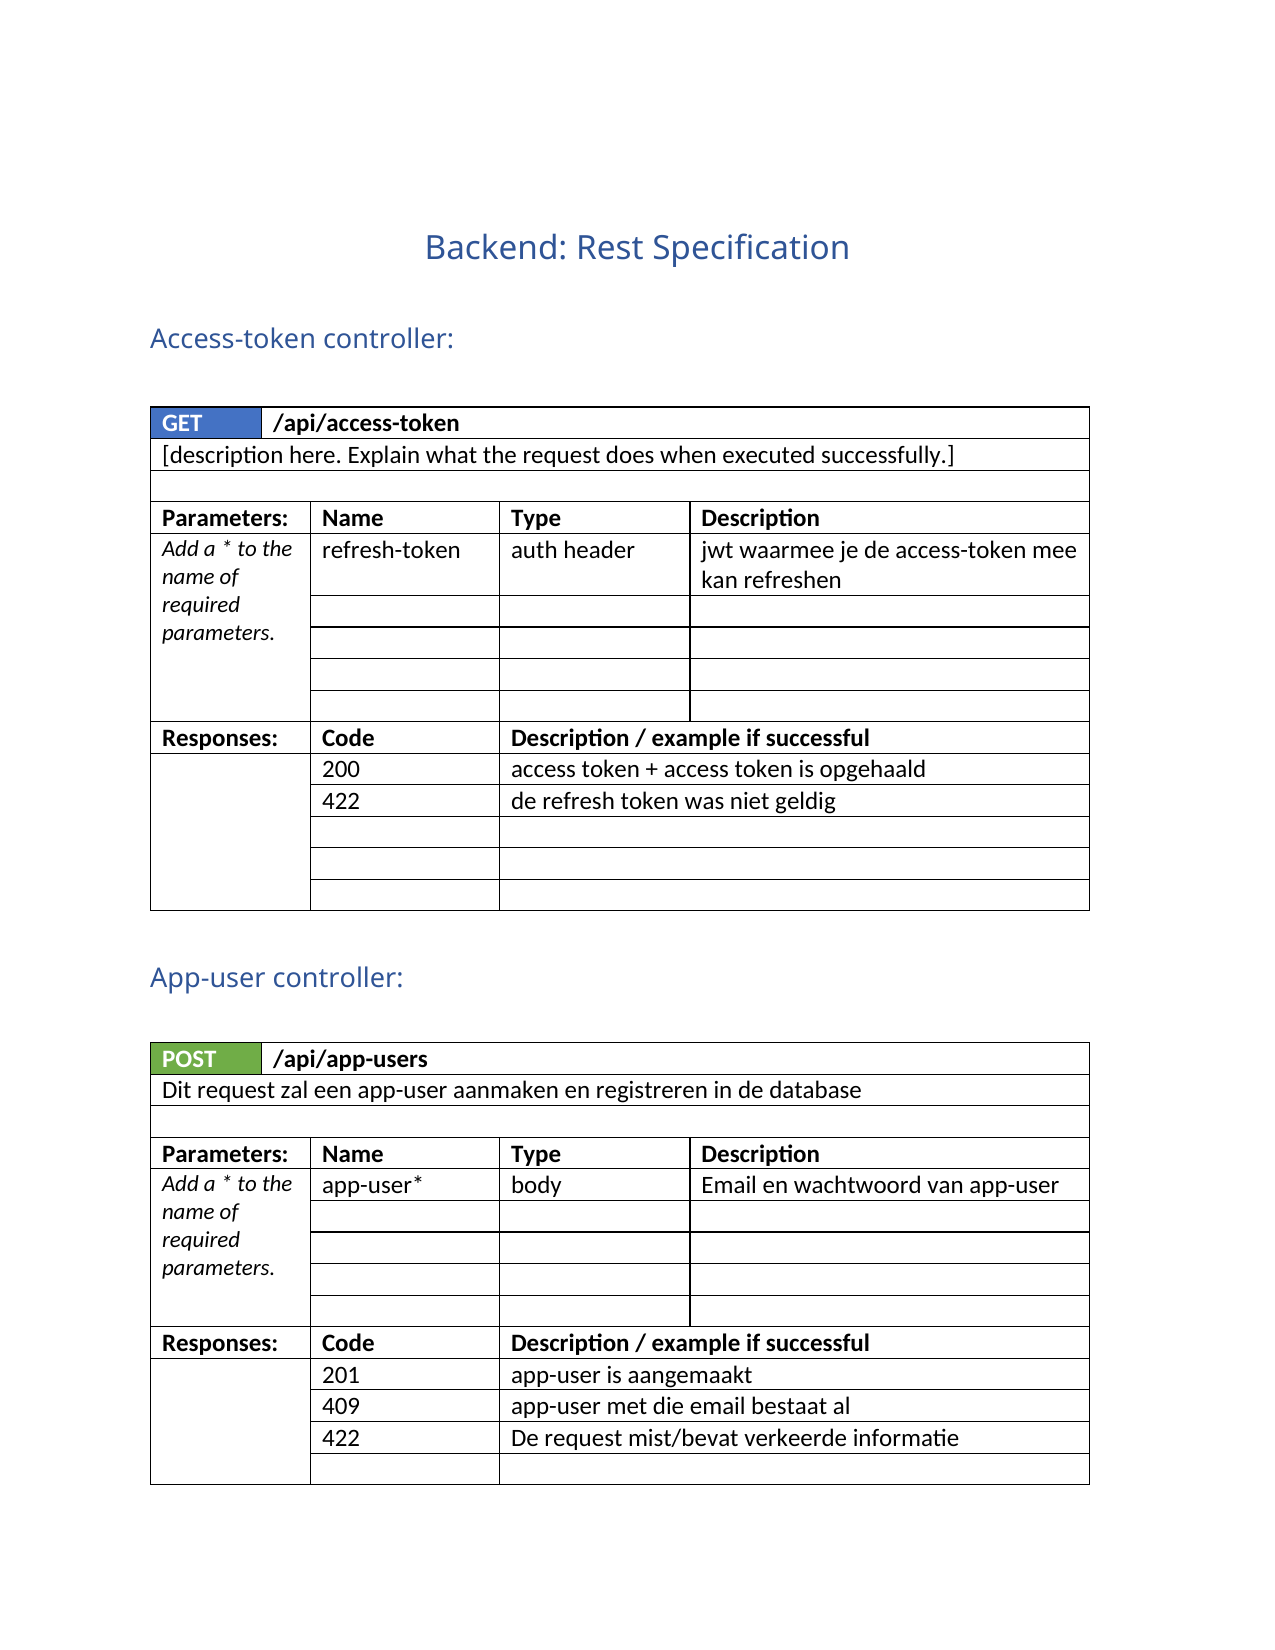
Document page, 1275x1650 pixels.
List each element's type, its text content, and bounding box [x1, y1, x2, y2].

table_cell Type [500, 1138, 689, 1168]
table_cell [500, 880, 1089, 910]
table_cell Email en wachtwoord van app-user [691, 1169, 1089, 1200]
table_cell app-user met die email bestaat al [500, 1390, 1089, 1421]
table_cell [691, 1233, 1089, 1263]
table_header GET [151, 408, 261, 438]
table_cell 201 [311, 1359, 499, 1389]
table_cell [311, 1201, 499, 1231]
table_cell [311, 1264, 499, 1294]
table_cell [691, 1201, 1089, 1231]
table_header /api/access-token [262, 408, 1089, 438]
table_cell [500, 817, 1089, 847]
table_cell [311, 880, 499, 910]
table_cell Code [311, 1327, 499, 1358]
table_cell 409 [311, 1390, 499, 1421]
table_cell [500, 596, 689, 626]
table_cell Responses: [151, 1327, 310, 1358]
subtitle Access-token controller: [150, 320, 1125, 357]
table_cell app-user is aangemaakt [500, 1359, 1089, 1389]
table_cell Description [691, 502, 1089, 533]
table_cell [691, 1264, 1089, 1294]
table_cell Name [311, 1138, 499, 1168]
table_cell Description / example if successful [500, 1327, 1089, 1358]
table_cell Parameters: [151, 502, 310, 533]
table_cell [691, 596, 1089, 626]
subtitle App-user controller: [150, 958, 1125, 995]
table_cell de refresh token was niet geldig [500, 785, 1089, 816]
table_cell [500, 1454, 1089, 1484]
table_cell [151, 471, 1089, 501]
table_cell Parameters: [151, 1138, 310, 1168]
table_cell Description [691, 1138, 1089, 1168]
table_cell [691, 628, 1089, 658]
table_cell [691, 659, 1089, 689]
table_cell [311, 628, 499, 658]
table_cell [151, 1106, 1089, 1137]
table_cell Dit request zal een app-user aanmaken en registreren in de database [151, 1075, 1089, 1105]
table_cell 422 [311, 1422, 499, 1452]
table_cell [311, 1296, 499, 1326]
table_cell [311, 1454, 499, 1484]
table_cell [691, 1296, 1089, 1326]
table_cell [311, 1233, 499, 1263]
table_cell Add a * to the name of required parameters. [151, 1169, 310, 1326]
table_cell [311, 596, 499, 626]
table_cell [500, 628, 689, 658]
table_cell [500, 1296, 689, 1326]
table_cell [500, 1264, 689, 1294]
table_header POST [151, 1043, 261, 1074]
table_cell [311, 848, 499, 879]
table_cell [500, 1201, 689, 1231]
table_header /api/app-users [262, 1043, 1089, 1074]
table_cell [311, 817, 499, 847]
table_cell body [500, 1169, 689, 1200]
table_cell [description here. Explain what the request does when executed successfully.] [151, 439, 1089, 469]
table_cell Description / example if successful [500, 722, 1089, 753]
table_cell jwt waarmee je de access-token mee kan refreshen [691, 534, 1089, 595]
table_cell 200 [311, 754, 499, 784]
table_cell [691, 691, 1089, 721]
table_cell De request mist/bevat verkeerde informatie [500, 1422, 1089, 1452]
table_cell [500, 848, 1089, 879]
table_cell Add a * to the name of required parameters. [151, 534, 310, 721]
subtitle Backend: Rest Specification [150, 224, 1125, 269]
table_cell Code [311, 722, 499, 753]
table_cell [500, 691, 689, 721]
table_cell [311, 691, 499, 721]
table_cell [500, 659, 689, 689]
table_cell Type [500, 502, 689, 533]
table_cell [151, 754, 310, 910]
table_cell access token + access token is opgehaald [500, 754, 1089, 784]
table_cell Name [311, 502, 499, 533]
table_cell Responses: [151, 722, 310, 753]
table_cell auth header [500, 534, 689, 595]
table_cell [500, 1233, 689, 1263]
table_cell refresh-token [311, 534, 499, 595]
table_cell [151, 1359, 310, 1484]
table_cell [311, 659, 499, 689]
table_cell 422 [311, 785, 499, 816]
table_cell app-user* [311, 1169, 499, 1200]
